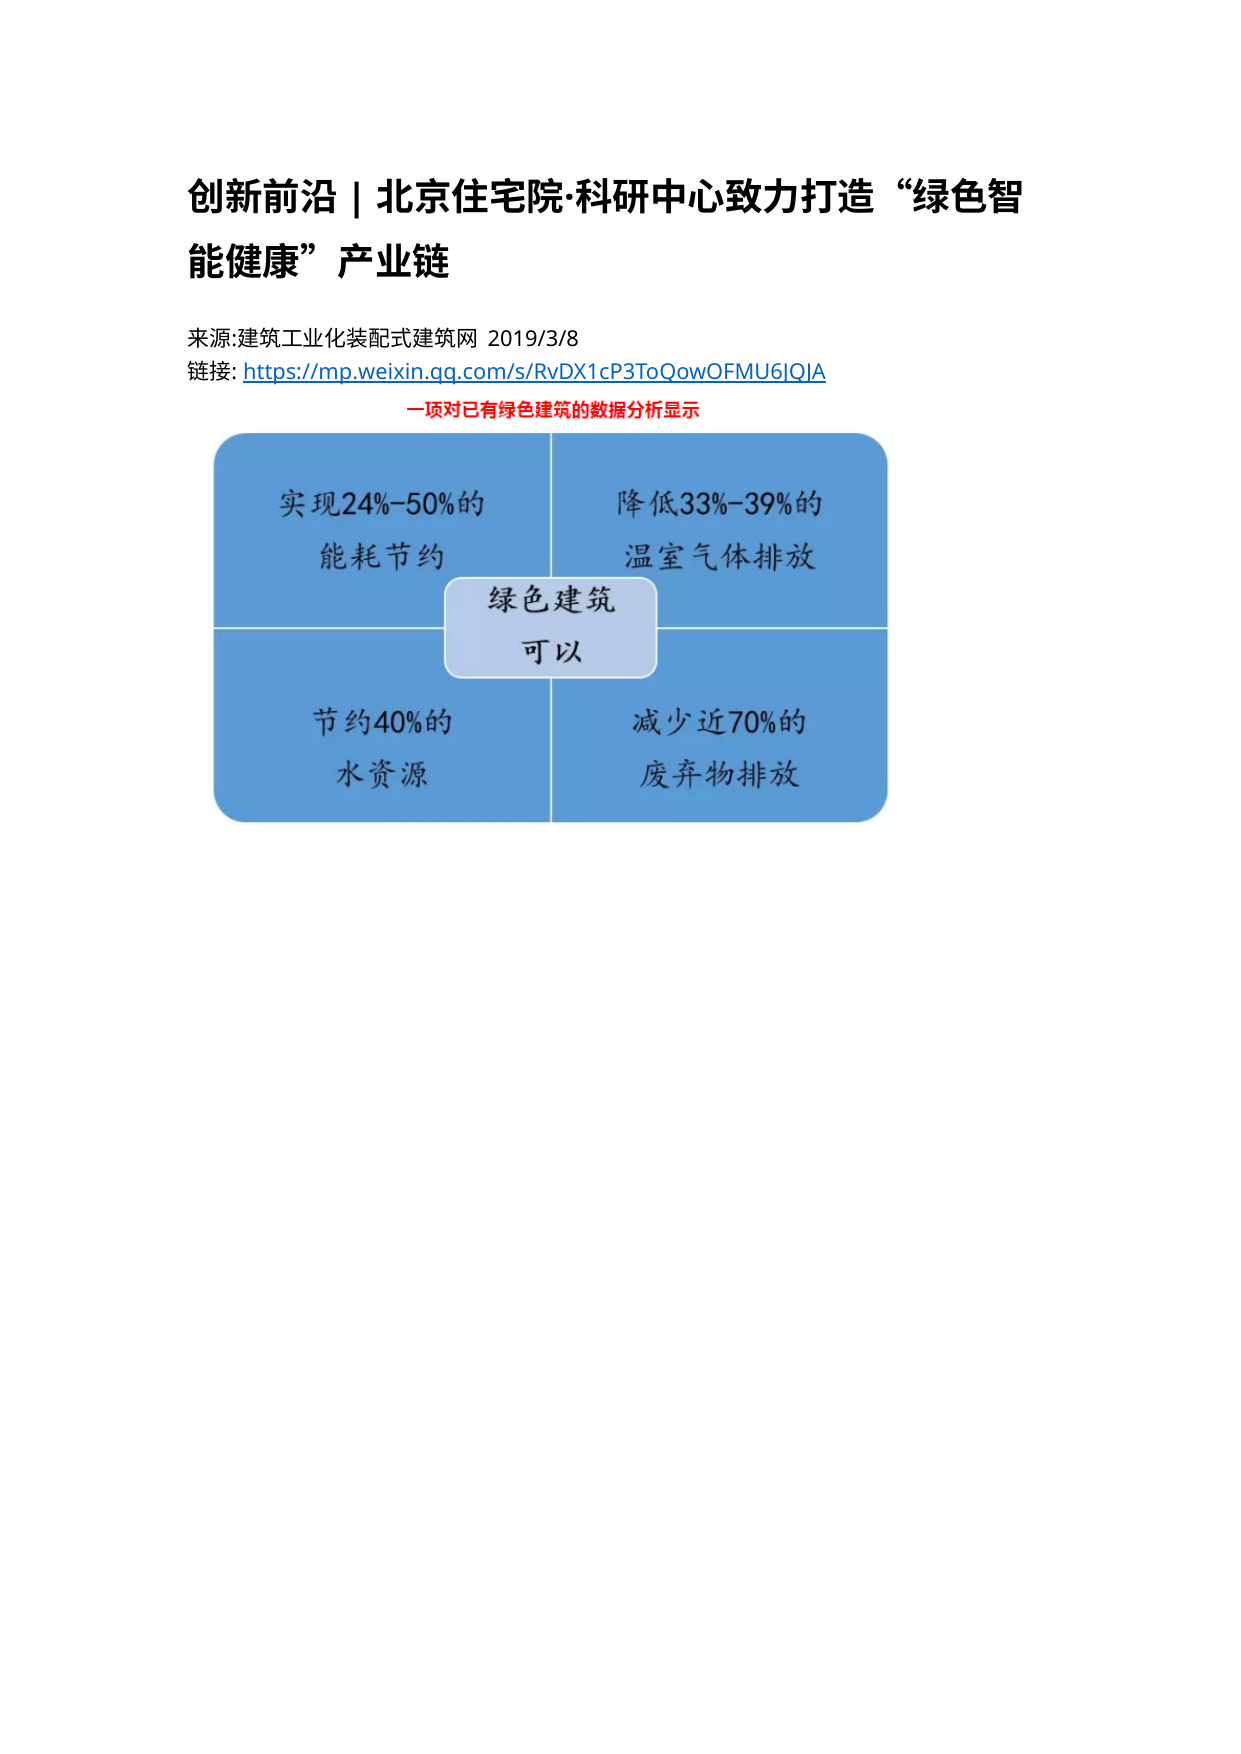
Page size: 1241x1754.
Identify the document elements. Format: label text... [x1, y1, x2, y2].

subtitle 创新前沿 | 北京住宅院·科研中心致力打造“绿色智能健康”产业链 [187, 162, 1053, 292]
text 链接: https://mp.weixin.qq.com/s/RvDX1cP3ToQowOFMU6JQJA [187, 354, 1053, 386]
text 来源:建筑工业化装配式建筑网 2019/3/8 [187, 321, 1053, 354]
picture [187, 386, 901, 839]
